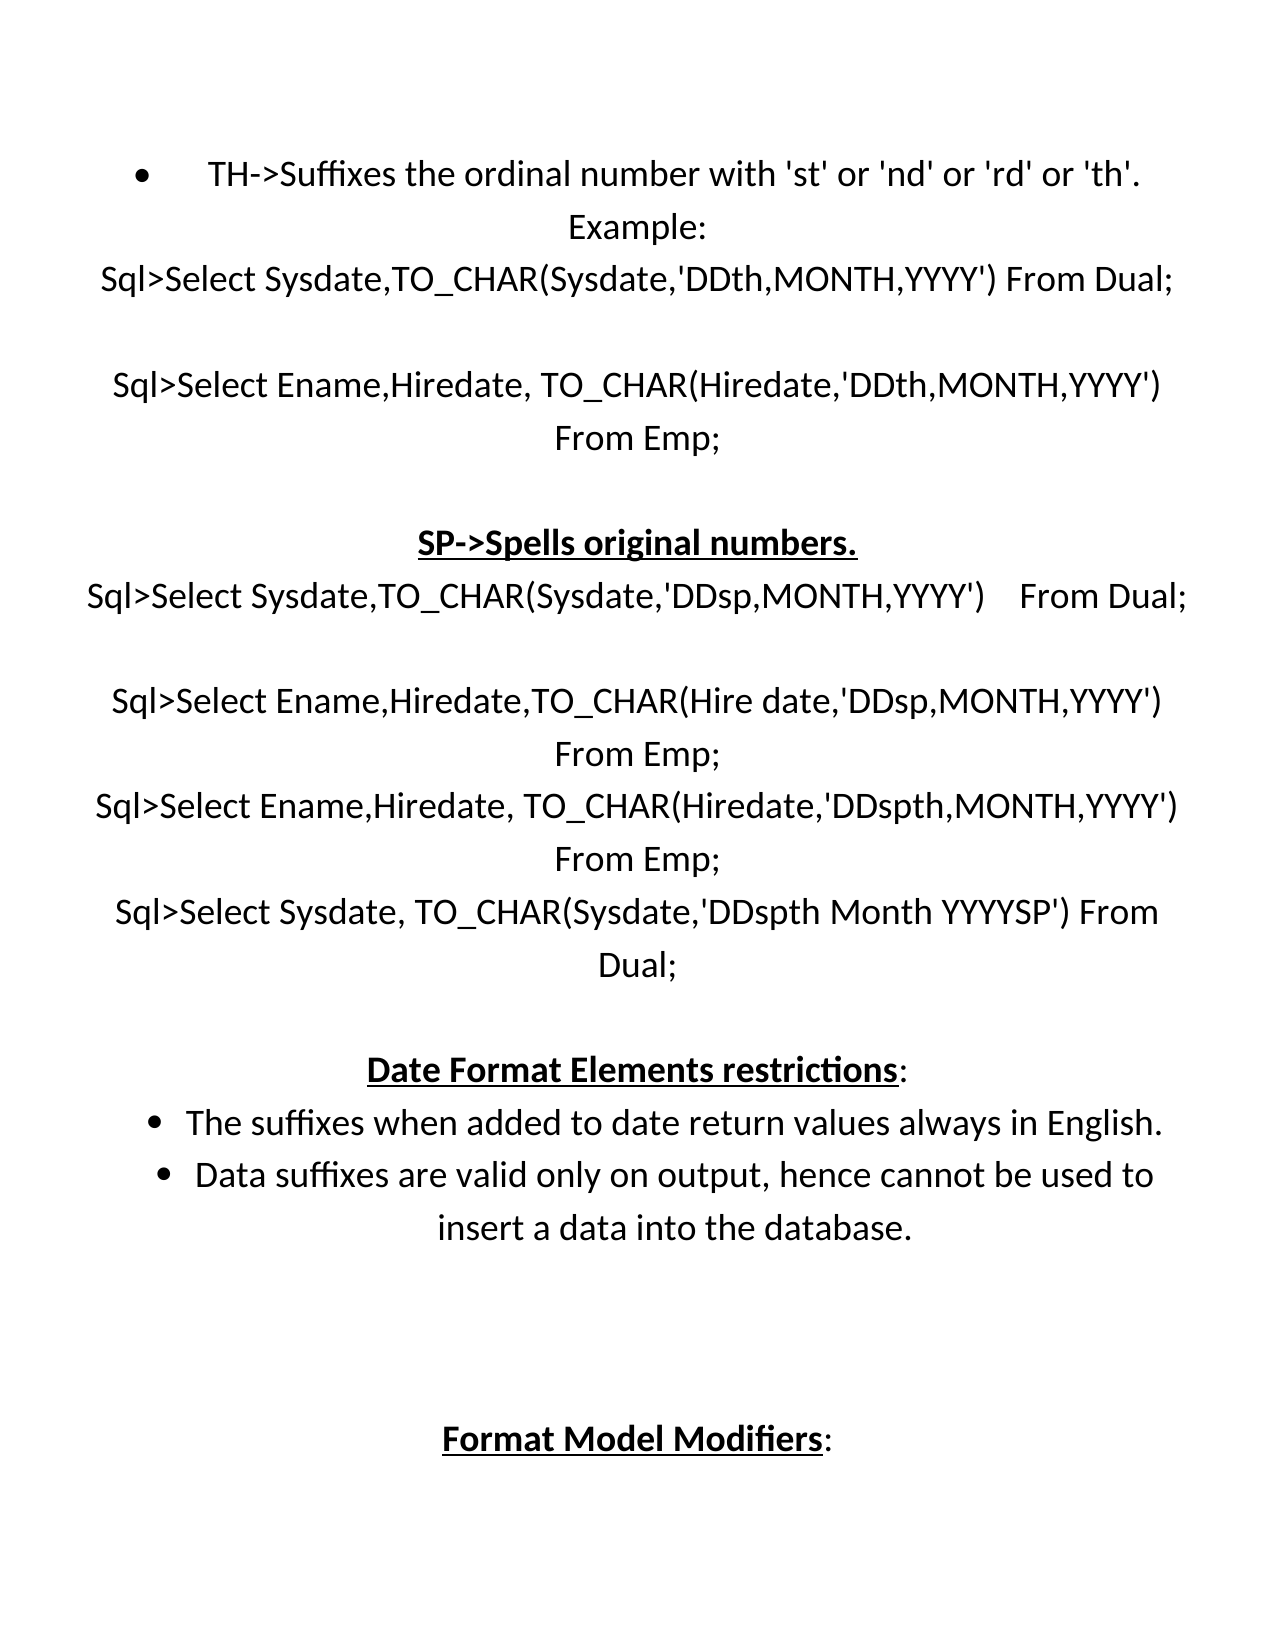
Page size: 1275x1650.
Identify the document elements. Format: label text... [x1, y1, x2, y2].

text SP->Spells original numbers. [75, 519, 1200, 565]
list The suffixes when added to date return values always in English. [112, 1099, 1200, 1144]
text Sql>Select Sysdate,TO_CHAR(Sysdate,'DDsp,MONTH,YYYY') From Dual; [75, 572, 1200, 617]
text • TH->Suffixes the ordinal number with 'st' or 'nd' or 'rd' or 'th'. [75, 150, 1200, 196]
text Sql>Select Ename,Hiredate, TO_CHAR(Hiredate,'DDspth,MONTH,YYYY') From Emp; [75, 782, 1200, 881]
text Date Format Elements restrictions: [75, 1046, 1200, 1092]
text Sql>Select Sysdate,TO_CHAR(Sysdate,'DDth,MONTH,YYYY') From Dual; [75, 255, 1200, 301]
text From Emp; [75, 730, 1200, 776]
text Sql>Select Ename,Hiredate,TO_CHAR(Hire date,'DDsp,MONTH,YYYY') [75, 677, 1200, 723]
list Data suffixes are valid only on output, hence cannot be used to insert a data into the database. [112, 1151, 1200, 1250]
text Sql>Select Ename,Hiredate, TO_CHAR(Hiredate,'DDth,MONTH,YYYY') From Emp; [75, 361, 1200, 459]
text Sql>Select Sysdate, TO_CHAR(Sysdate,'DDspth Month YYYYSP') From Dual; [75, 888, 1200, 986]
text Format Model Modifiers: [75, 1415, 1200, 1461]
text Example: [75, 203, 1200, 248]
